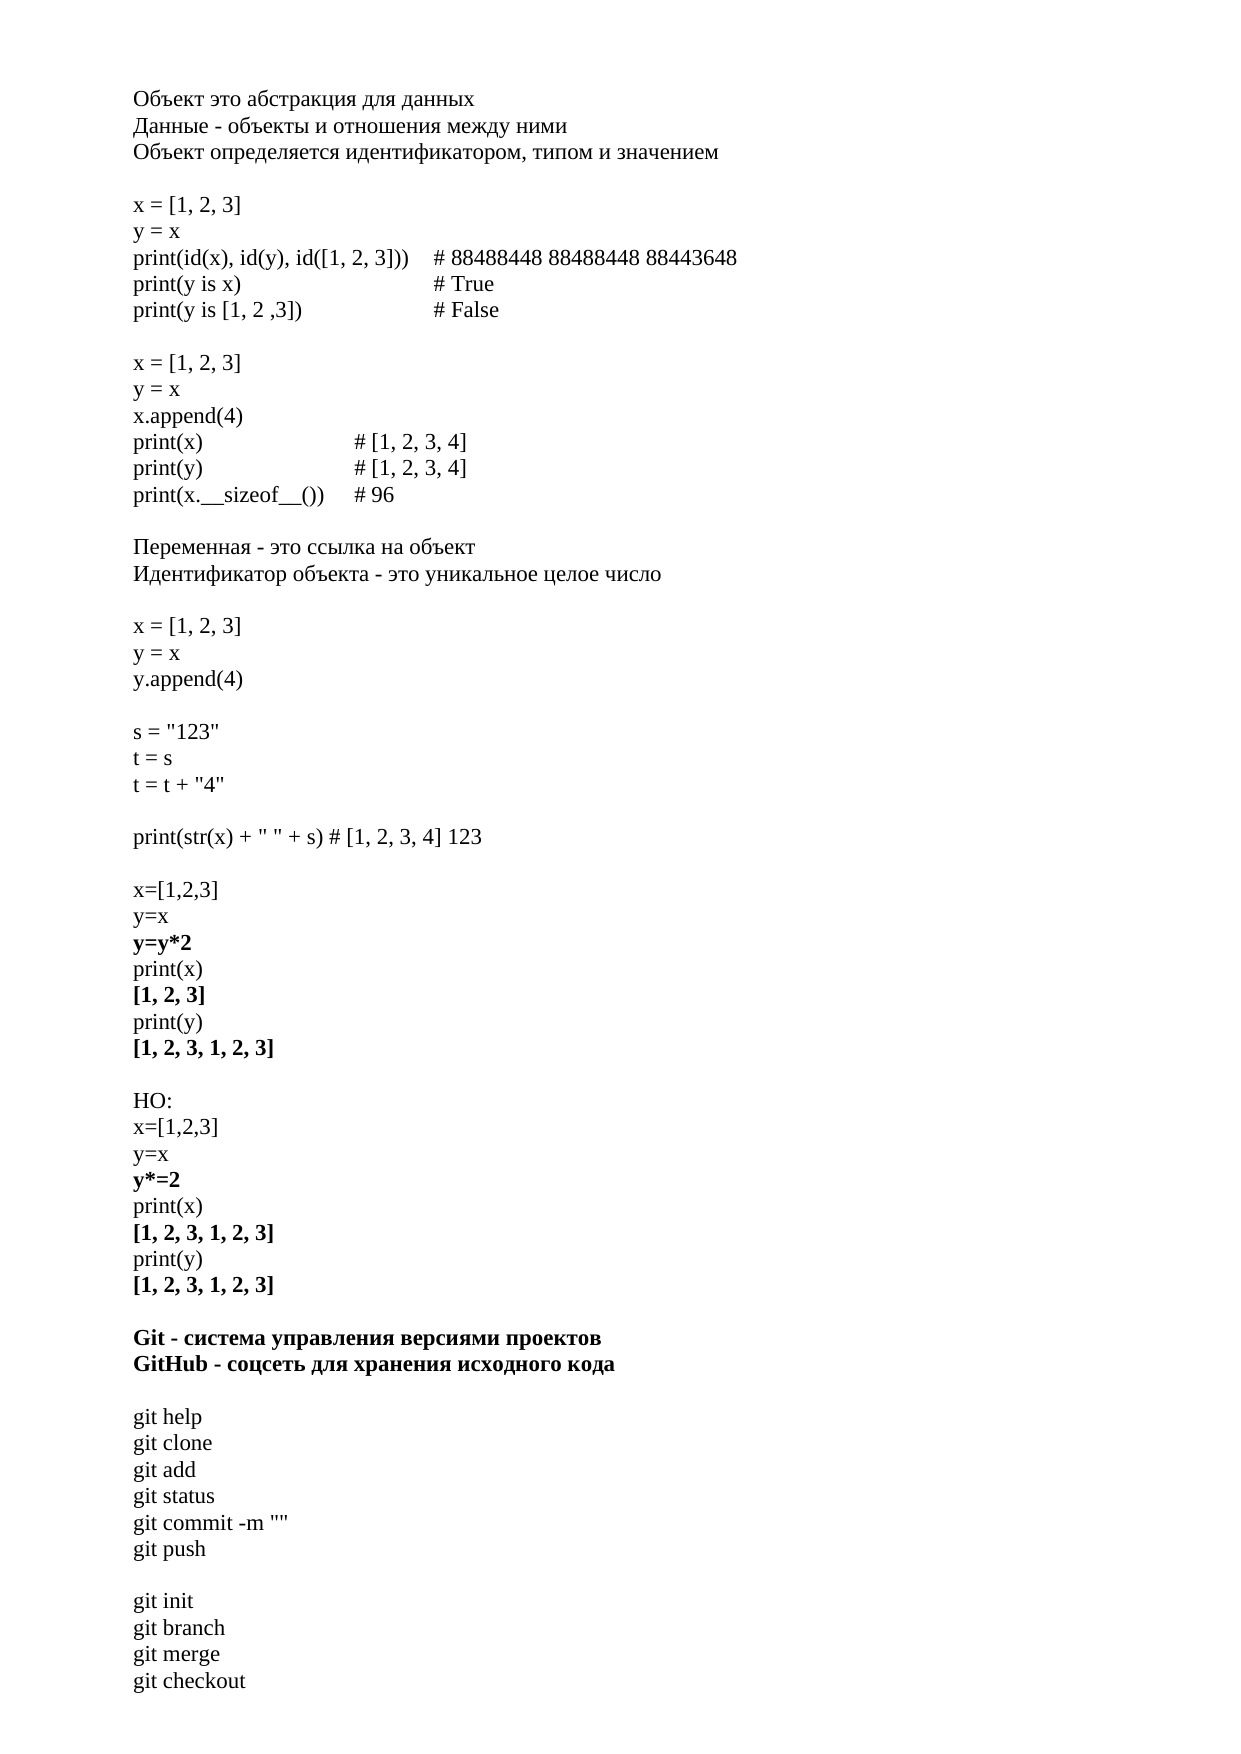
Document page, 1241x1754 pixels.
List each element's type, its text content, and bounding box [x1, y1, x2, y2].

text y = x [133, 639, 1181, 665]
text Git - система управления версиями проектов [133, 1324, 1181, 1350]
text git clone [133, 1429, 1181, 1456]
text git branch [133, 1614, 1181, 1640]
text git checkout [133, 1667, 1181, 1693]
text git merge [133, 1640, 1181, 1667]
text print(x.__sizeof__()) # 96 [133, 481, 1181, 507]
text x = [1, 2, 3] [133, 612, 1181, 639]
text x=[1,2,3] y=x y=y*2 print(x) [1, 2, 3] print(y) [1, 2, 3, 1, 2, 3] НО: x=[1,2,3] y=x y*=2 print(x) [1, 2, 3, 1, 2, 3] print(y) [1, 2, 3, 1, 2, 3] [133, 876, 1181, 1298]
text Переменная - это ссылка на объект [133, 533, 1181, 560]
text print(y is x) # True [133, 270, 1181, 296]
text print(y is [1, 2 ,3]) # False [133, 296, 1181, 323]
text git status [133, 1482, 1181, 1508]
text t = t + "4" [133, 771, 1181, 797]
text GitHub - соцсеть для хранения исходного кода [133, 1350, 1181, 1377]
text git add [133, 1456, 1181, 1482]
text s = "123" [133, 718, 1181, 744]
text x = [1, 2, 3] [133, 349, 1181, 375]
text Объект это абстракция для данных [133, 85, 1181, 112]
text Объект определяется идентификатором, типом и значением [133, 138, 1181, 164]
text print(id(x), id(y), id([1, 2, 3])) # 88488448 88488448 88443648 [133, 243, 1181, 270]
text Идентификатор объекта - это уникальное целое число [133, 560, 1181, 586]
text x.append(4) [133, 402, 1181, 428]
text git help [133, 1403, 1181, 1429]
text t = s [133, 744, 1181, 771]
text print(y) # [1, 2, 3, 4] [133, 454, 1181, 481]
text git init [133, 1588, 1181, 1614]
text Данные - объекты и отношения между ними [133, 112, 1181, 138]
text y = x [133, 217, 1181, 243]
text print(str(x) + " " + s) # [1, 2, 3, 4] 123 [133, 823, 1181, 850]
text y = x [133, 375, 1181, 402]
text y.append(4) [133, 665, 1181, 692]
text x = [1, 2, 3] [133, 191, 1181, 217]
text print(x) # [1, 2, 3, 4] [133, 428, 1181, 454]
text git push [133, 1535, 1181, 1561]
text git commit -m "" [133, 1508, 1181, 1535]
